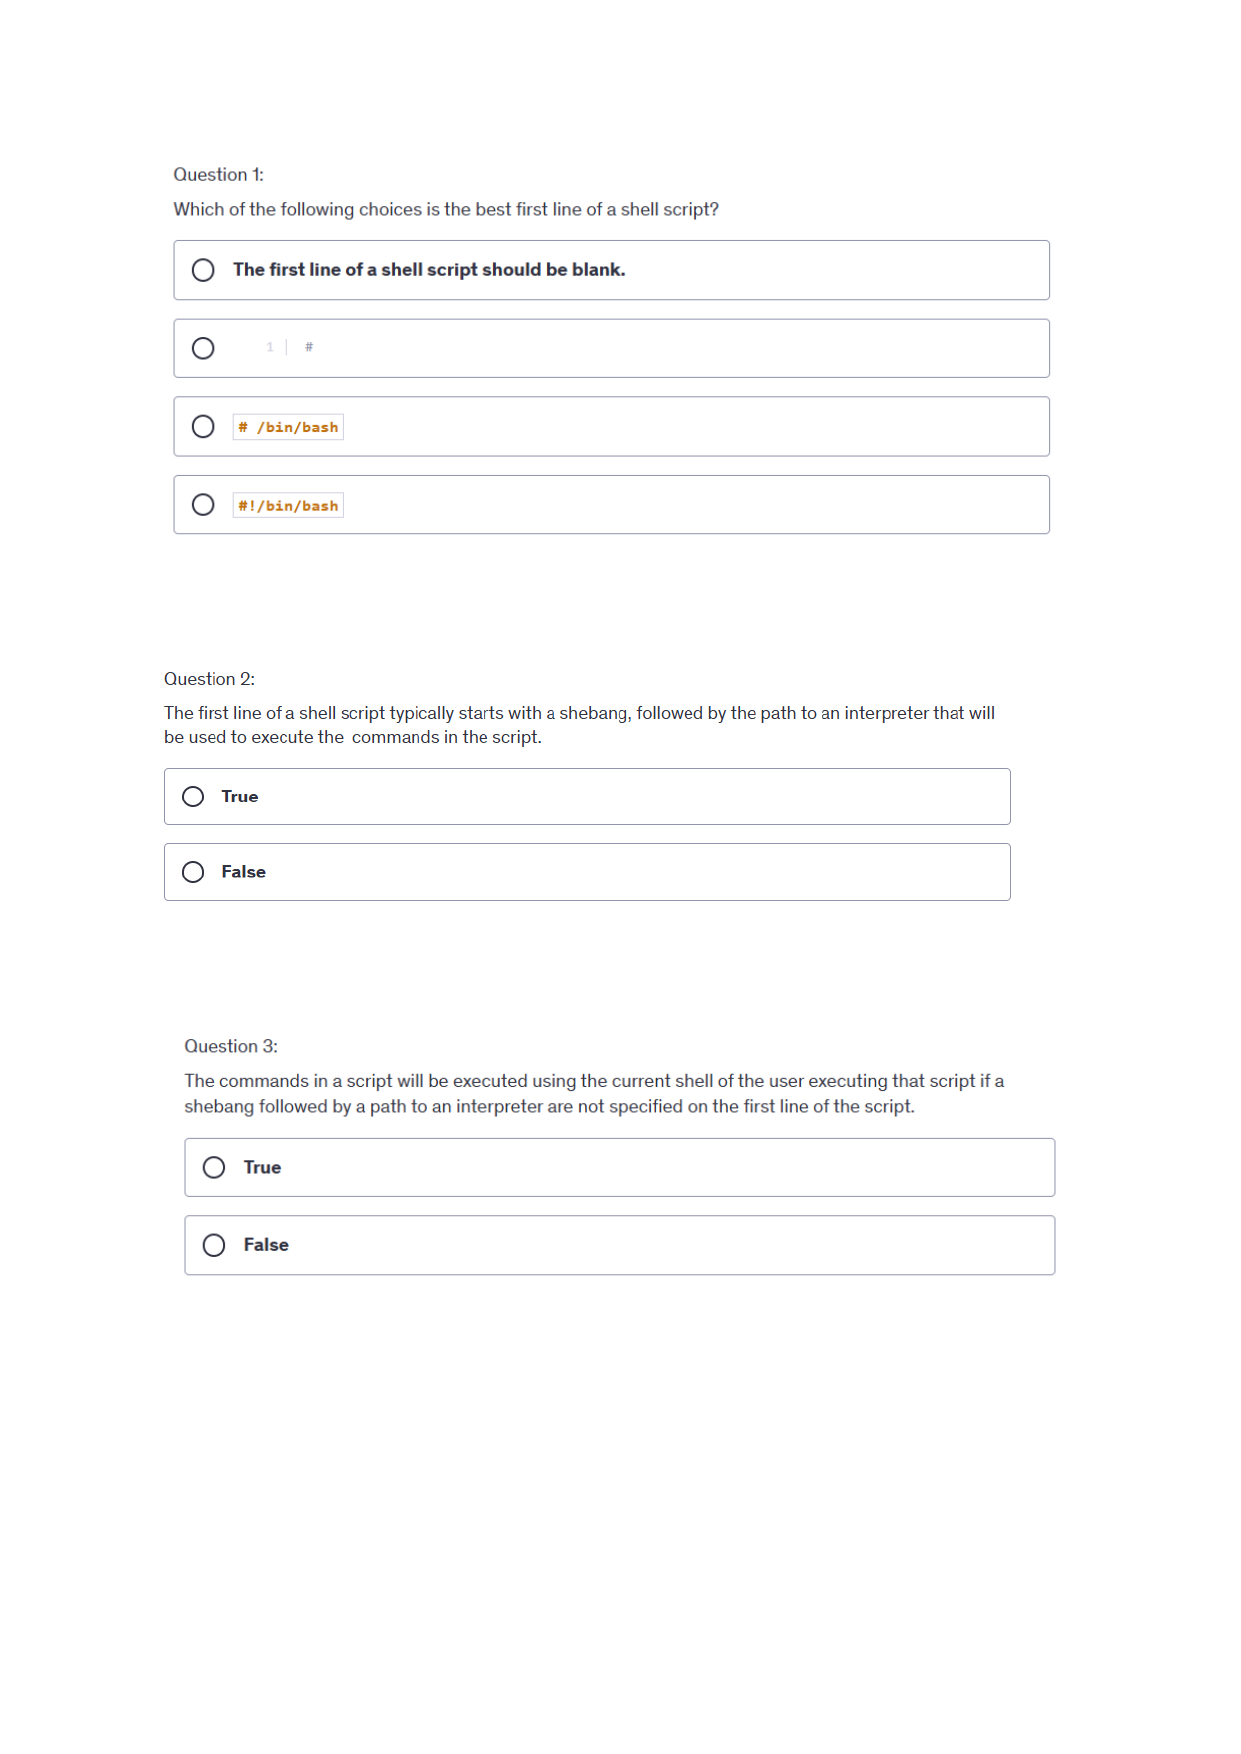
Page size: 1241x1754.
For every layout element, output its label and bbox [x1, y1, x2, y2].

picture [147, 1031, 1093, 1315]
picture [147, 147, 1093, 571]
picture [147, 648, 1093, 954]
